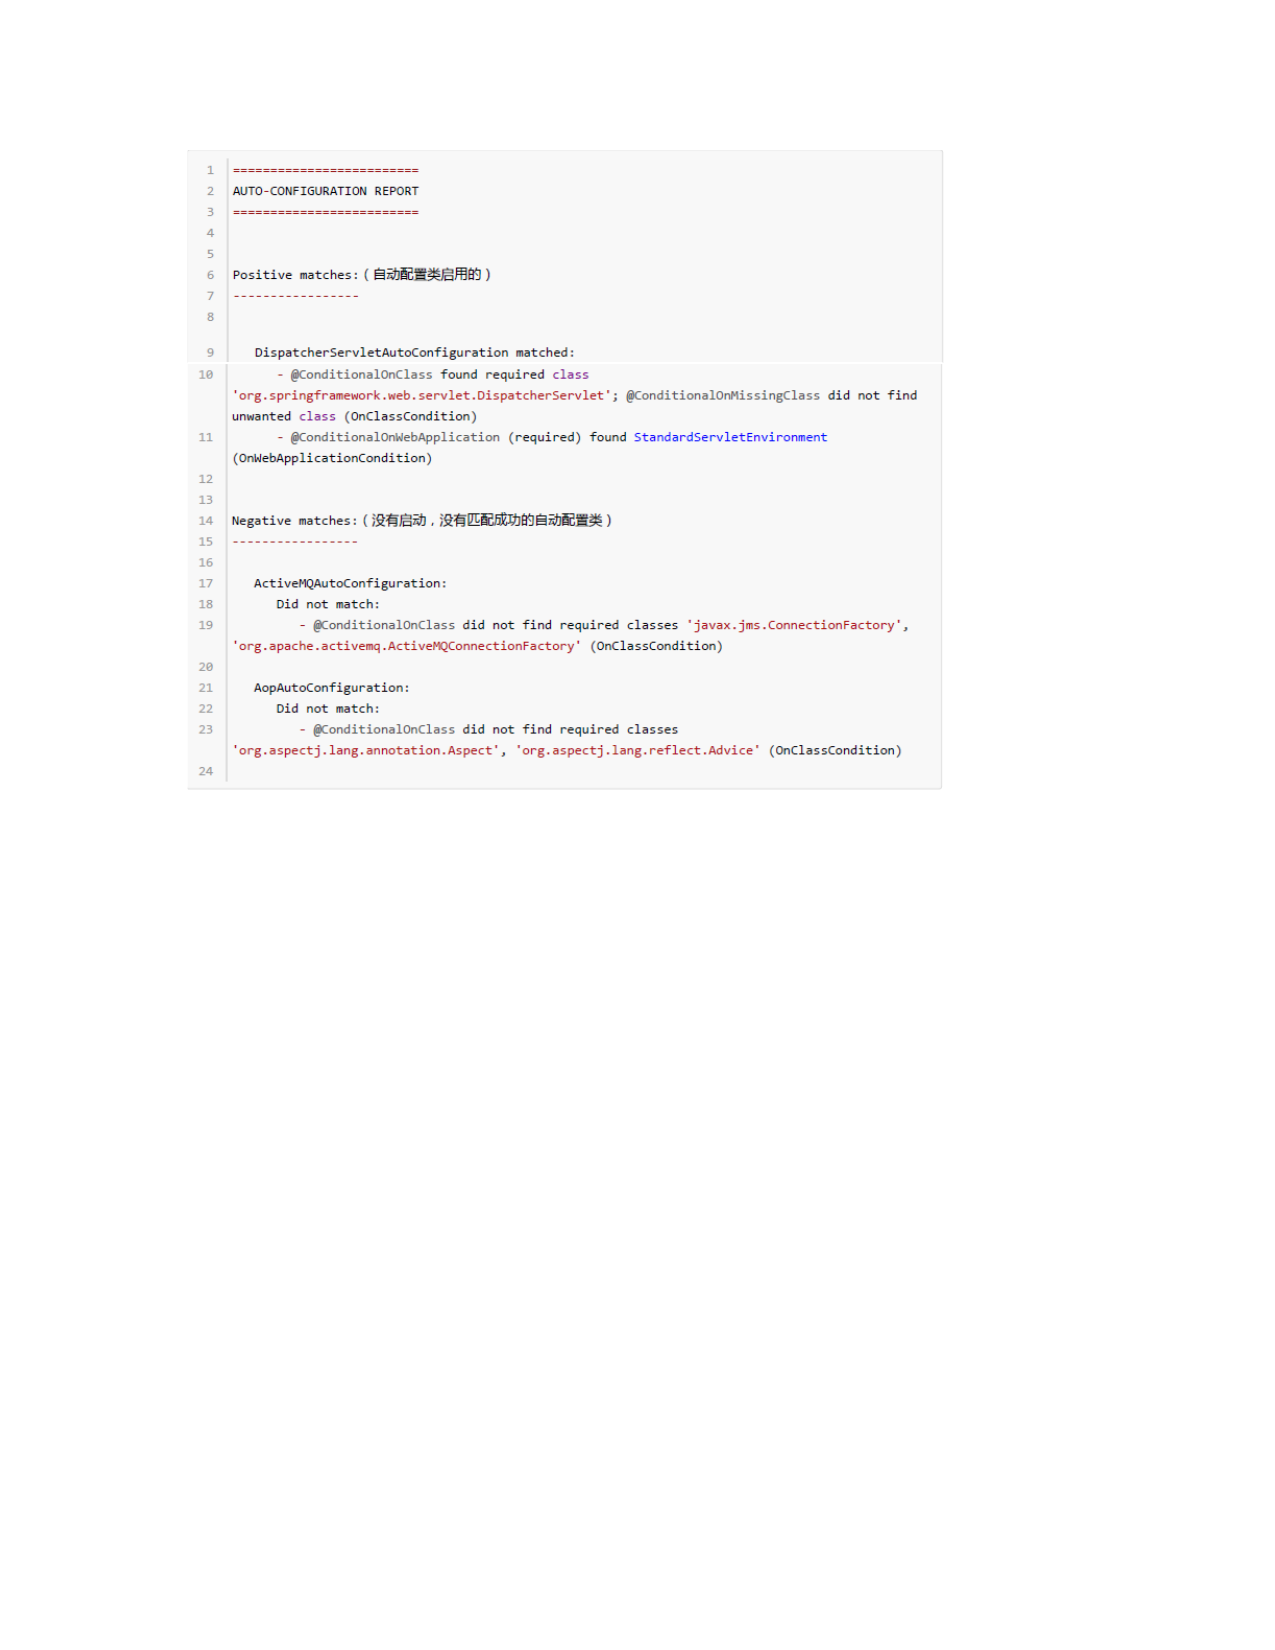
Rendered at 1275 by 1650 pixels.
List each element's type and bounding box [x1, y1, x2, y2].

picture [187, 150, 944, 791]
